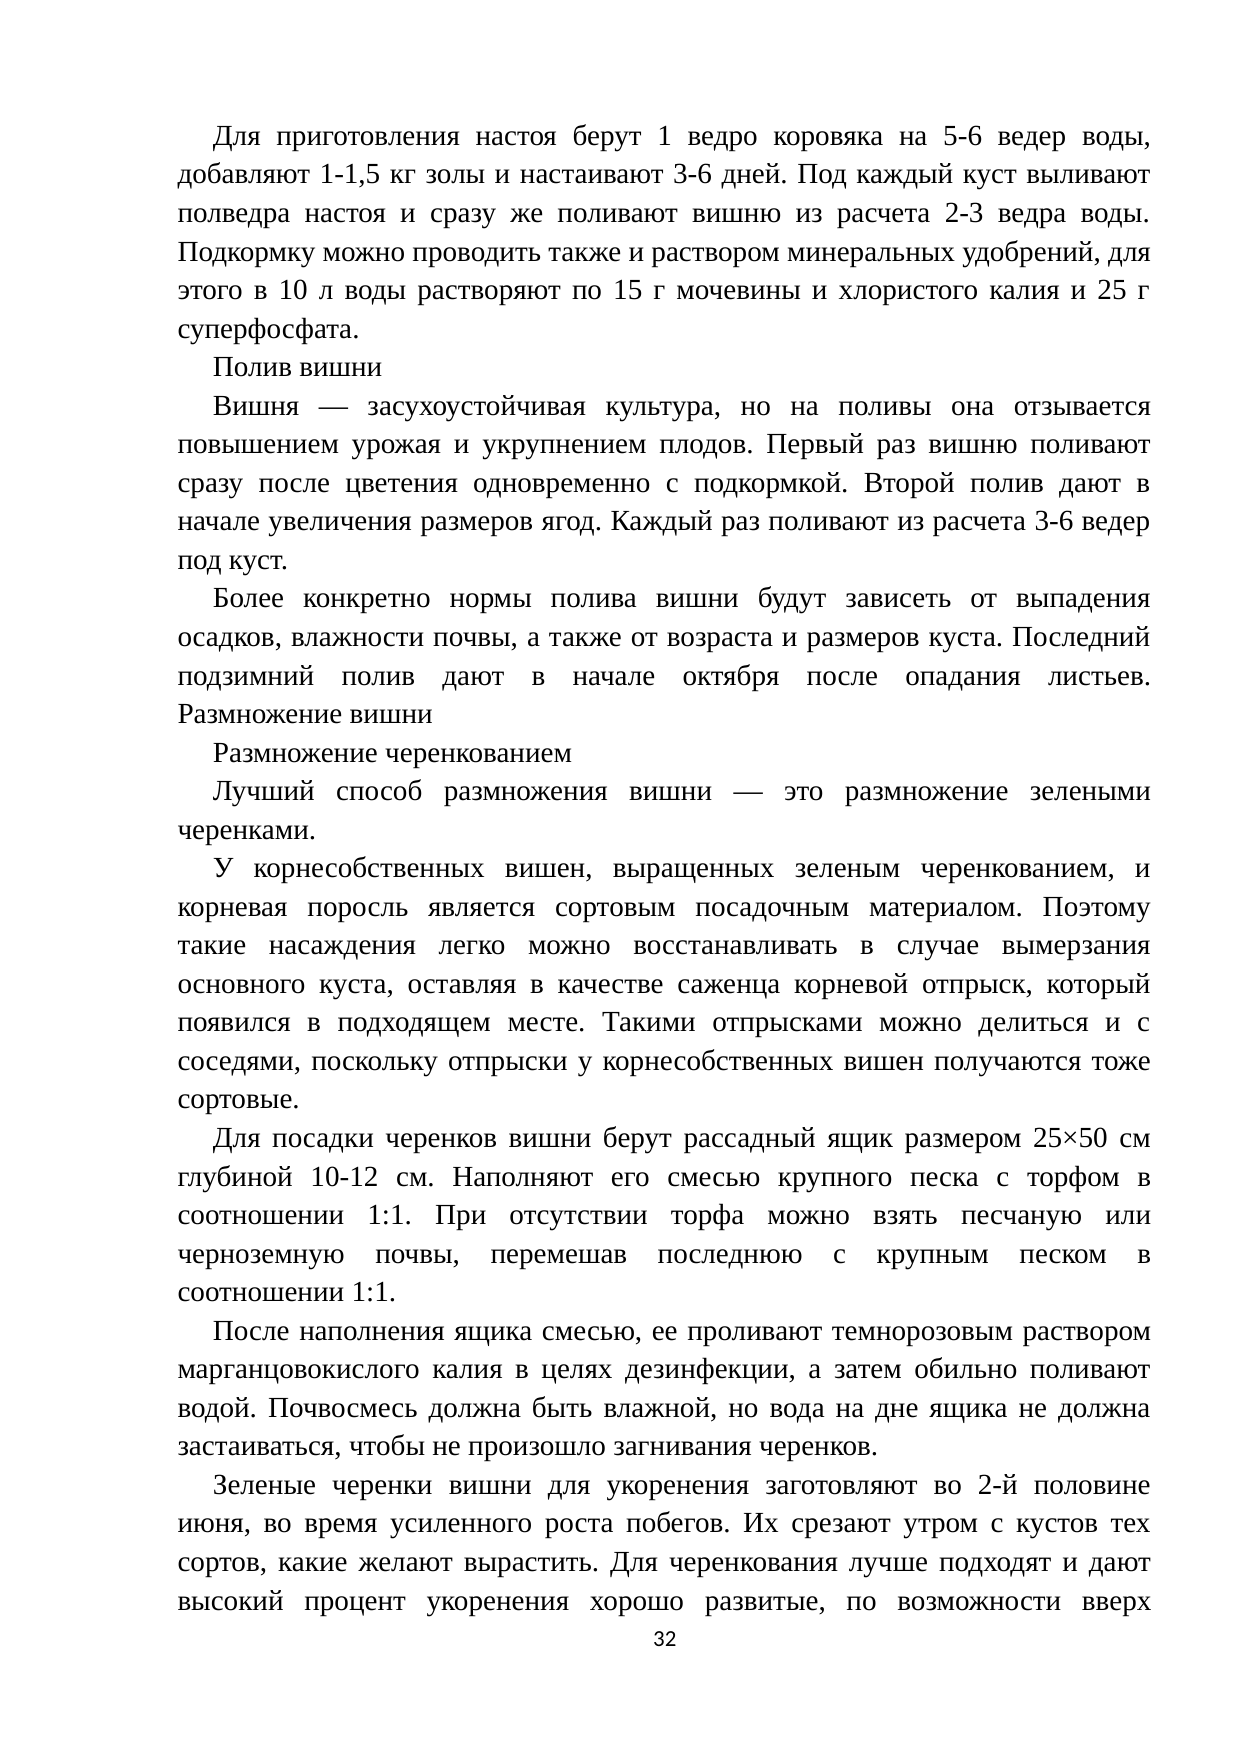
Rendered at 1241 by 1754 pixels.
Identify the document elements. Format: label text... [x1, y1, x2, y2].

text Для приготовления настоя берут 1 ведро коровяка на 5-6 ведер воды, добавляют 1-1,5 кг золы и настаивают 3-6 дней. Под каждый куст выливают полведра настоя и сразу же поливают вишню из расчета 2-3 ведра воды. Подкормку можно проводить также и раствором минеральных удобрений, для этого в 10 л воды растворяют по 15 г мочевины и хлористого калия и 25 г суперфосфата. [177, 118, 1152, 344]
text Полив вишни [177, 349, 1152, 383]
text Для посадки черенков вишни берут рассадный ящик размером 25×50 см глубиной 10-12 см. Наполняют его смесью крупного песка с торфом в соотношении 1:1. При отсутствии торфа можно взять песчаную или черноземную почвы, перемешав последнюю с крупным песком в соотношении 1:1. [177, 1120, 1152, 1308]
text Более конкретно нормы полива вишни будут зависеть от выпадения осадков, влажности почвы, а также от возраста и размеров куста. Последний подзимний полив дают в начале октября после опадания листьев. Размножение вишни [177, 581, 1152, 730]
text Размножение черенкованием [177, 735, 1152, 768]
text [177, 1467, 1152, 1616]
text После наполнения ящика смесью, ее проливают темнорозовым раствором марганцовокислого калия в целях дезинфекции, а затем обильно поливают водой. Почвосмесь должна быть влажной, но вода на дне ящика не должна застаиваться, чтобы не произошло загнивания черенков. [177, 1313, 1152, 1462]
text Вишня — засухоустойчивая культура, но на поливы она отзывается повышением урожая и укрупнением плодов. Первый раз вишню поливают сразу после цветения одновременно с подкормкой. Второй полив дают в начале увеличения размеров ягод. Каждый раз поливают из расчета 3-6 ведер под куст. [177, 388, 1152, 576]
text У корнесобственных вишен, выращенных зеленым черенкованием, и корневая поросль является сортовым посадочным материалом. Поэтому такие насаждения легко можно восстанавливать в случае вымерзания основного куста, оставляя в качестве саженца корневой отпрыск, который появился в подходящем месте. Такими отпрысками можно делиться и с соседями, поскольку отпрыски у корнесобственных вишен получаются тоже сортовые. [177, 850, 1152, 1115]
text Лучший способ размножения вишни — это размножение зелеными черенками. [177, 773, 1152, 845]
